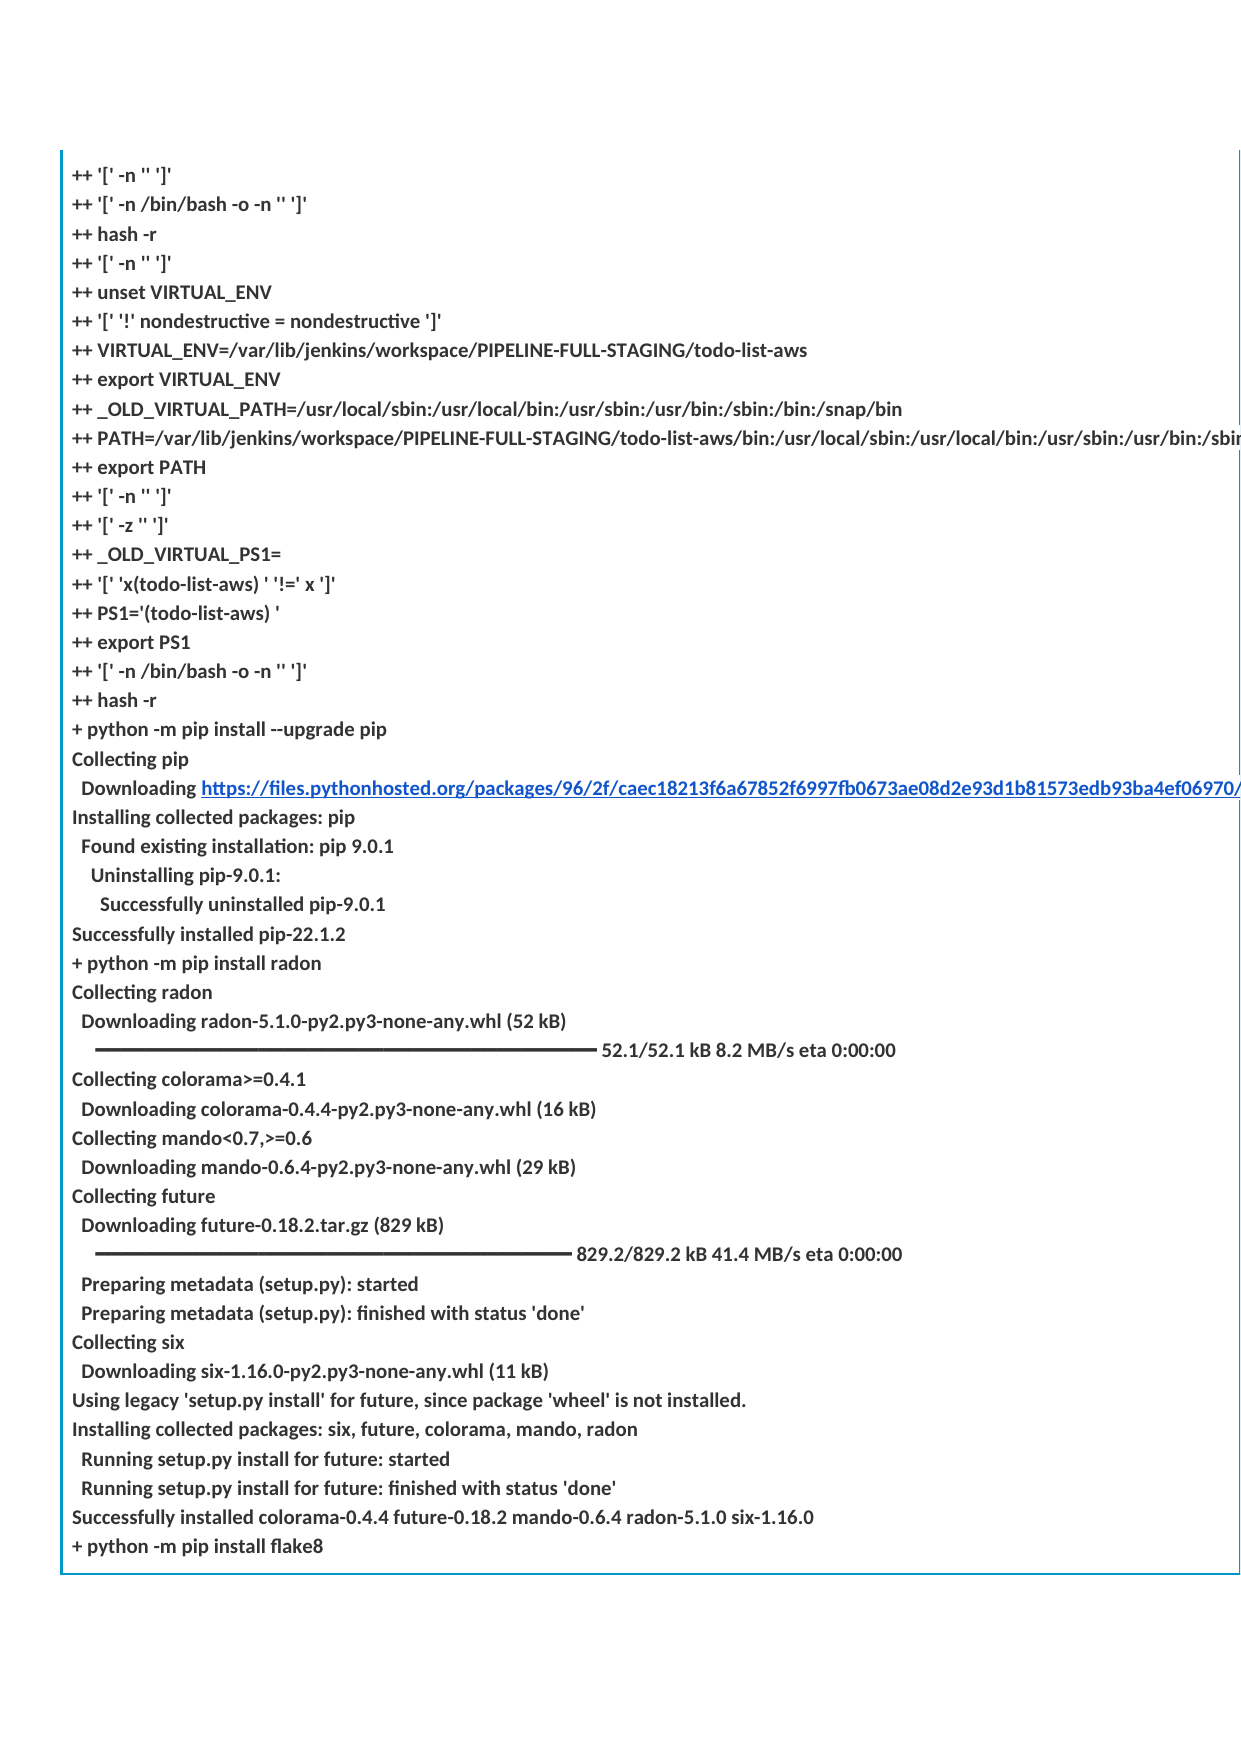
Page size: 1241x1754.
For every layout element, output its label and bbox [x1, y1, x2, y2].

table_header [63, 152, 1239, 1573]
